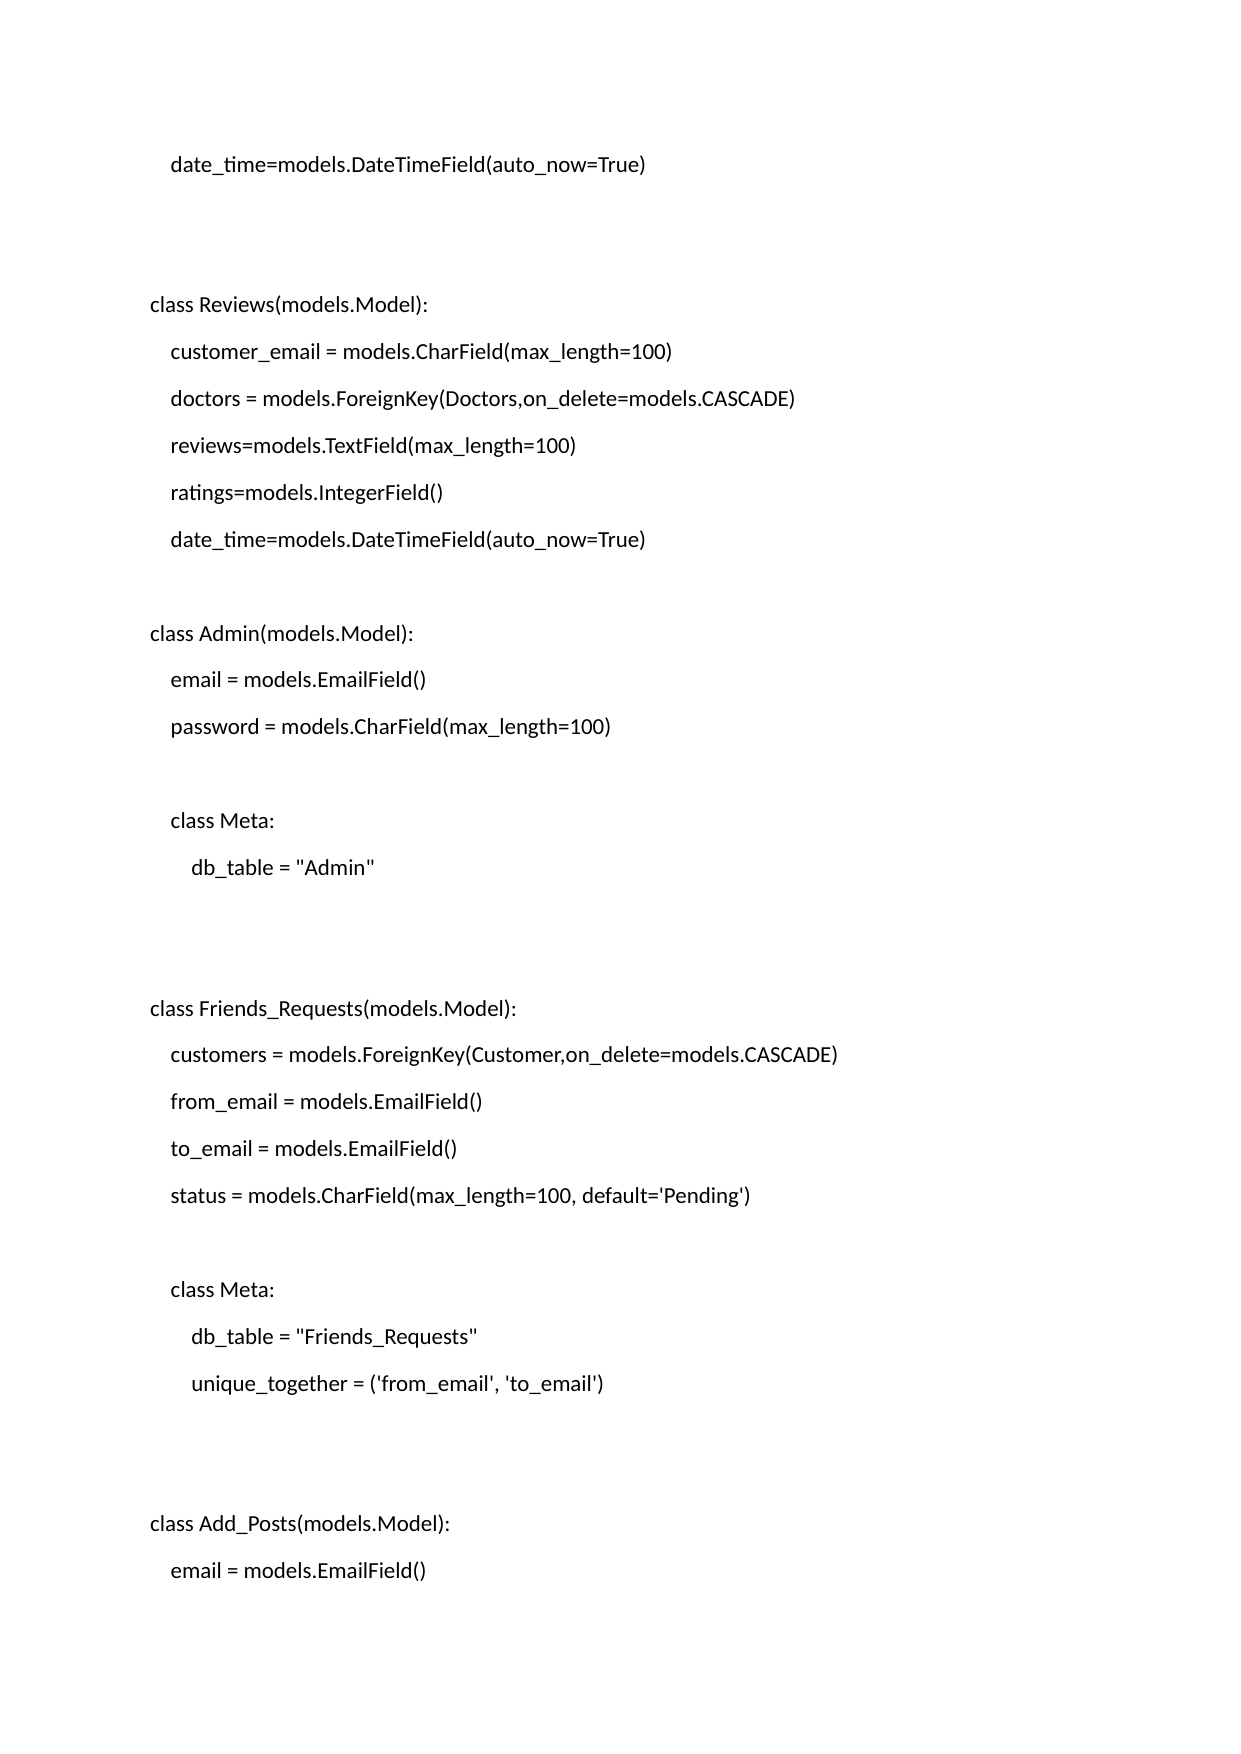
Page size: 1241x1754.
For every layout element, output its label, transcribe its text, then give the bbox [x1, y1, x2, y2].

text date_time=models.DateTimeField(auto_now=True) [150, 525, 1090, 553]
text from_email = models.EmailField() [150, 1087, 1090, 1116]
text class Reviews(models.Model): [150, 291, 1090, 319]
text doctors = models.ForeignKey(Doctors,on_delete=models.CASCADE) [150, 384, 1090, 412]
text password = models.CharField(max_length=100) [150, 712, 1090, 741]
text class Add_Posts(models.Model): [150, 1509, 1090, 1537]
text class Meta: [150, 806, 1090, 834]
text date_time=models.DateTimeField(auto_now=True) [150, 150, 1090, 178]
text email = models.EmailField() [150, 666, 1090, 694]
text reviews=models.TextField(max_length=100) [150, 431, 1090, 459]
text class Admin(models.Model): [150, 619, 1090, 647]
text customers = models.ForeignKey(Customer,on_delete=models.CASCADE) [150, 1041, 1090, 1069]
text class Meta: [150, 1275, 1090, 1303]
text to_email = models.EmailField() [150, 1134, 1090, 1162]
text customer_email = models.CharField(max_length=100) [150, 337, 1090, 366]
text db_table = "Admin" [150, 853, 1090, 881]
text ratings=models.IntegerField() [150, 478, 1090, 506]
text db_table = "Friends_Requests" [150, 1322, 1090, 1350]
text class Friends_Requests(models.Model): [150, 994, 1090, 1022]
text unique_together = ('from_email', 'to_email') [150, 1369, 1090, 1397]
text status = models.CharField(max_length=100, default='Pending') [150, 1181, 1090, 1209]
text email = models.EmailField() [150, 1556, 1090, 1584]
